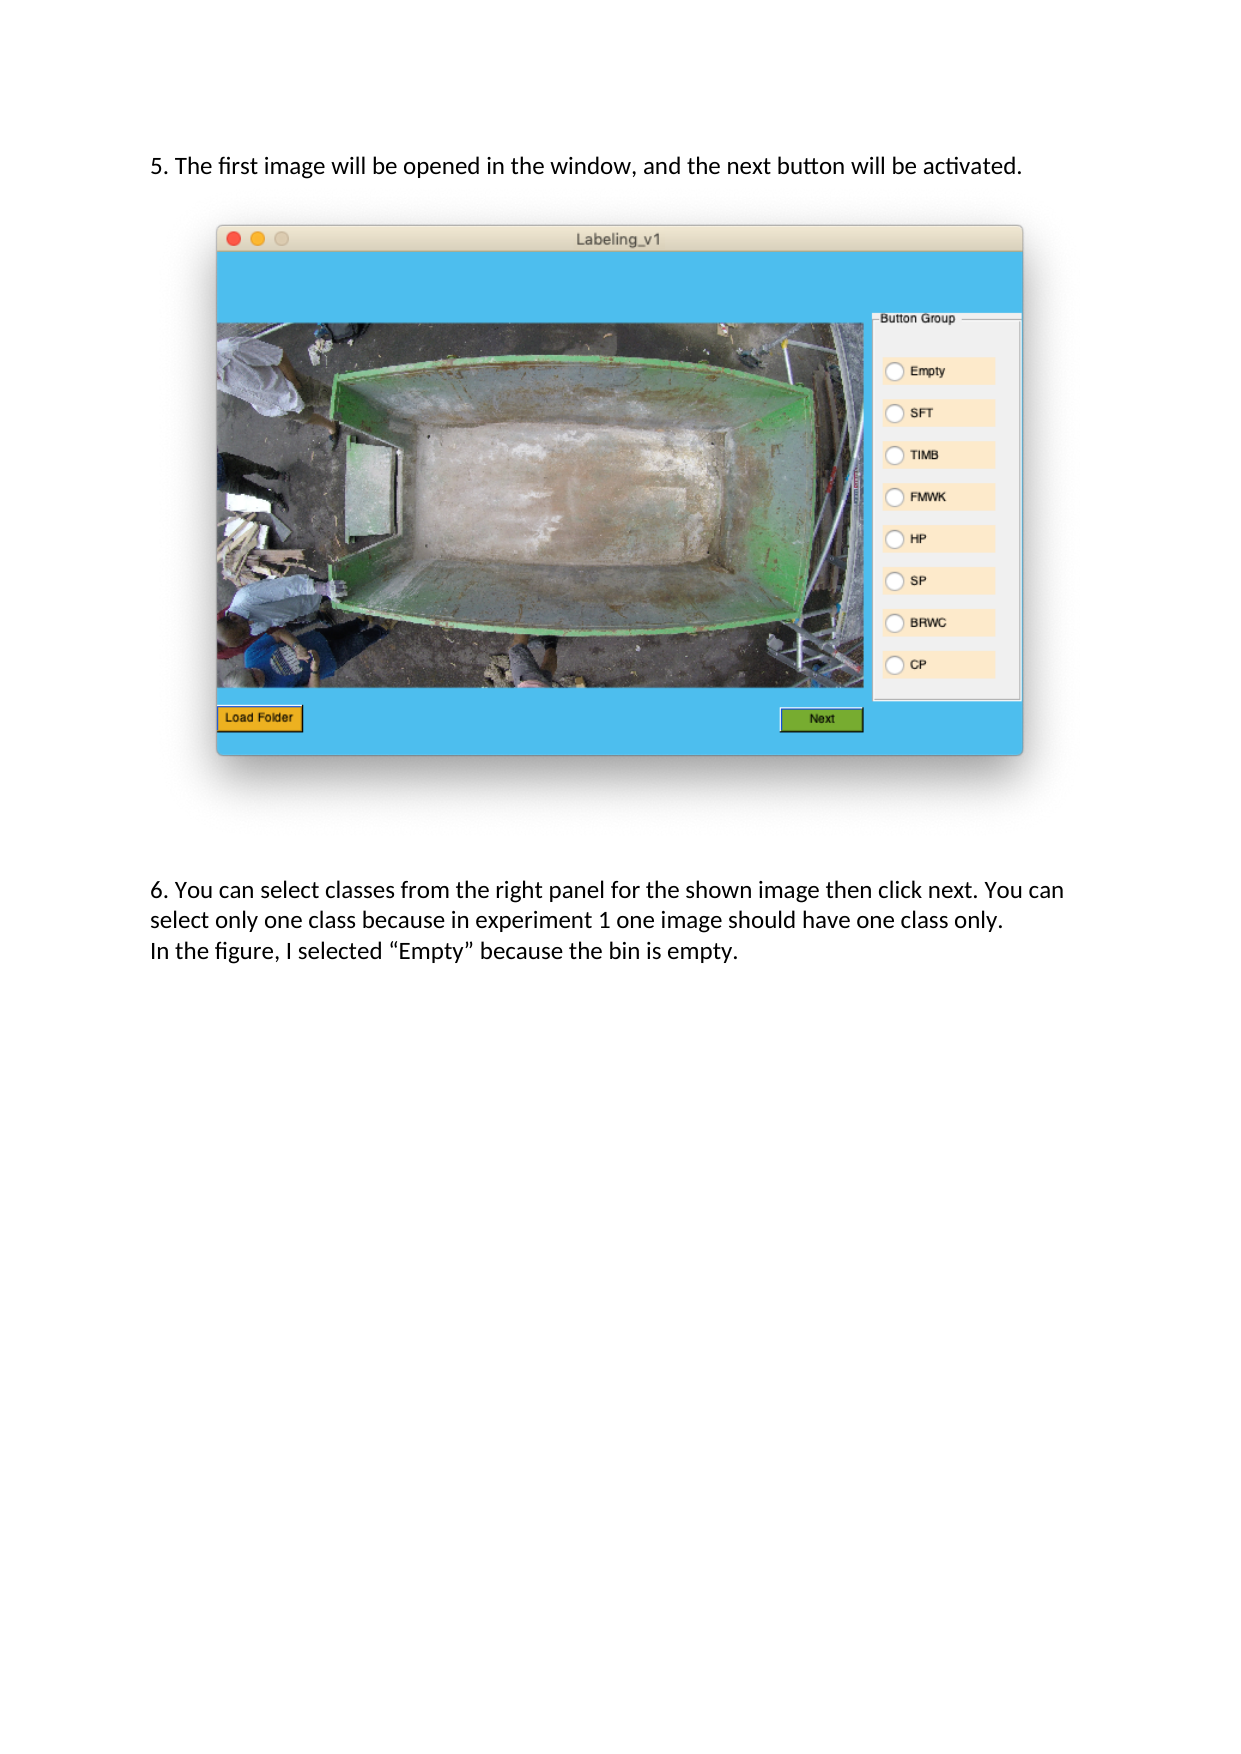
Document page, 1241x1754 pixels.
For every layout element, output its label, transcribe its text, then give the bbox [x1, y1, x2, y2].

text 5. The first image will be opened in the window, and the next button will be activated. [150, 150, 1090, 180]
text In the figure, I selected “Empty” because the bin is empty. [150, 935, 1090, 966]
text 6. You can select classes from the right panel for the shown image then click next. You can select only one class because in experiment 1 one image should have one class only. [150, 874, 1090, 935]
picture [150, 180, 1090, 844]
